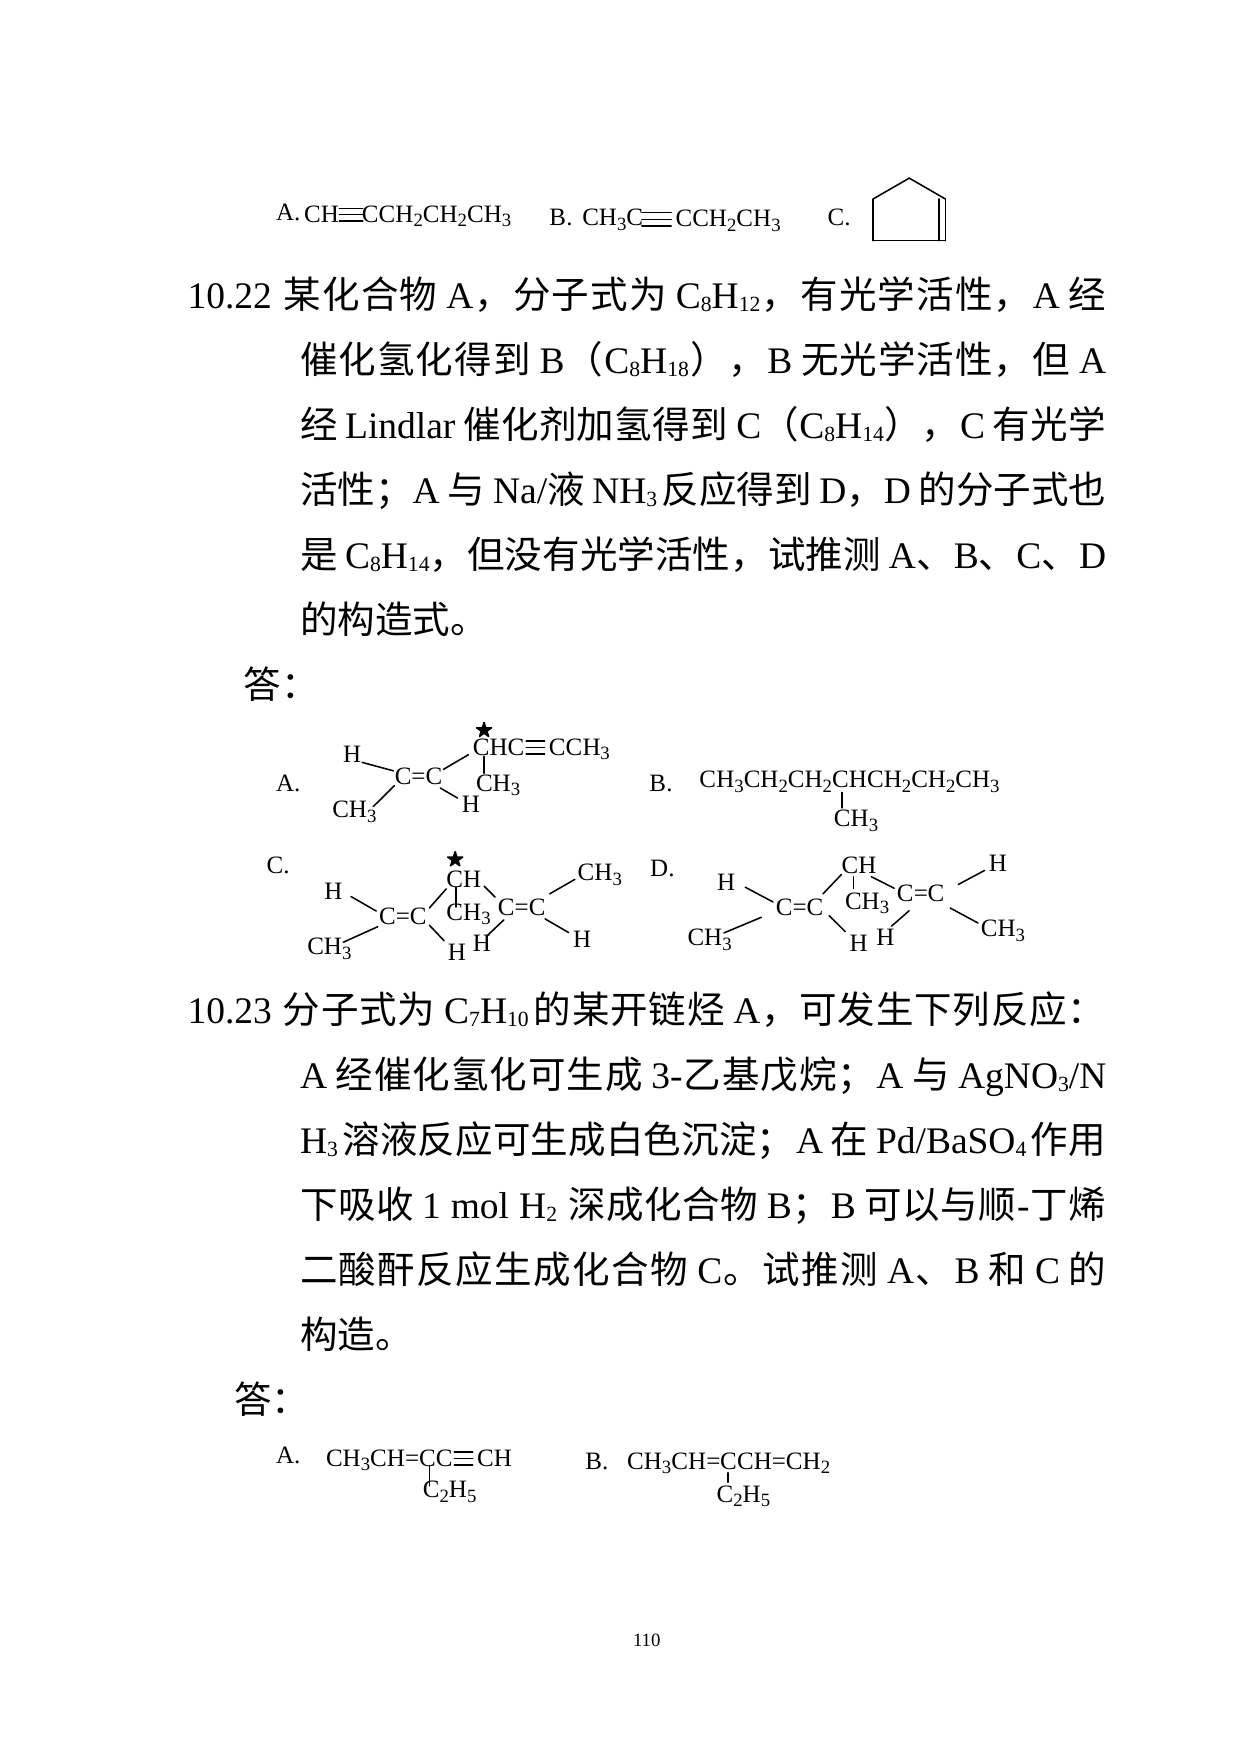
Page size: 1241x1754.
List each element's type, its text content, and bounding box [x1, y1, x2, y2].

text 10.22 某化合物A，分子式为C8H12，有光学活性，A经催化氢化得到B（C8H18），B无光学活性，但A经Lindlar催化剂加氢得到C（C8H14），C有光学活性；A与 Na/液NH3反应得到D，D的分子式也是C8H14，但没有光学活性，试推测A、B、C、D的构造式。 [187, 259, 1106, 649]
text 答： [187, 1364, 1106, 1429]
text 10.23 分子式为C7H10的某开链烃A，可发生下列反应：A经催化氢化可生成3-乙基戊烷；A与AgNO3/NH3溶液反应可生成白色沉淀；A在Pd/BaSO4作用下吸收1 mol H2 深成化合物B；B可以与顺-丁烯二酸酐反应生成化合物C。试推测A、B和C的构造。 [187, 974, 1106, 1364]
text 答： [187, 649, 1106, 714]
